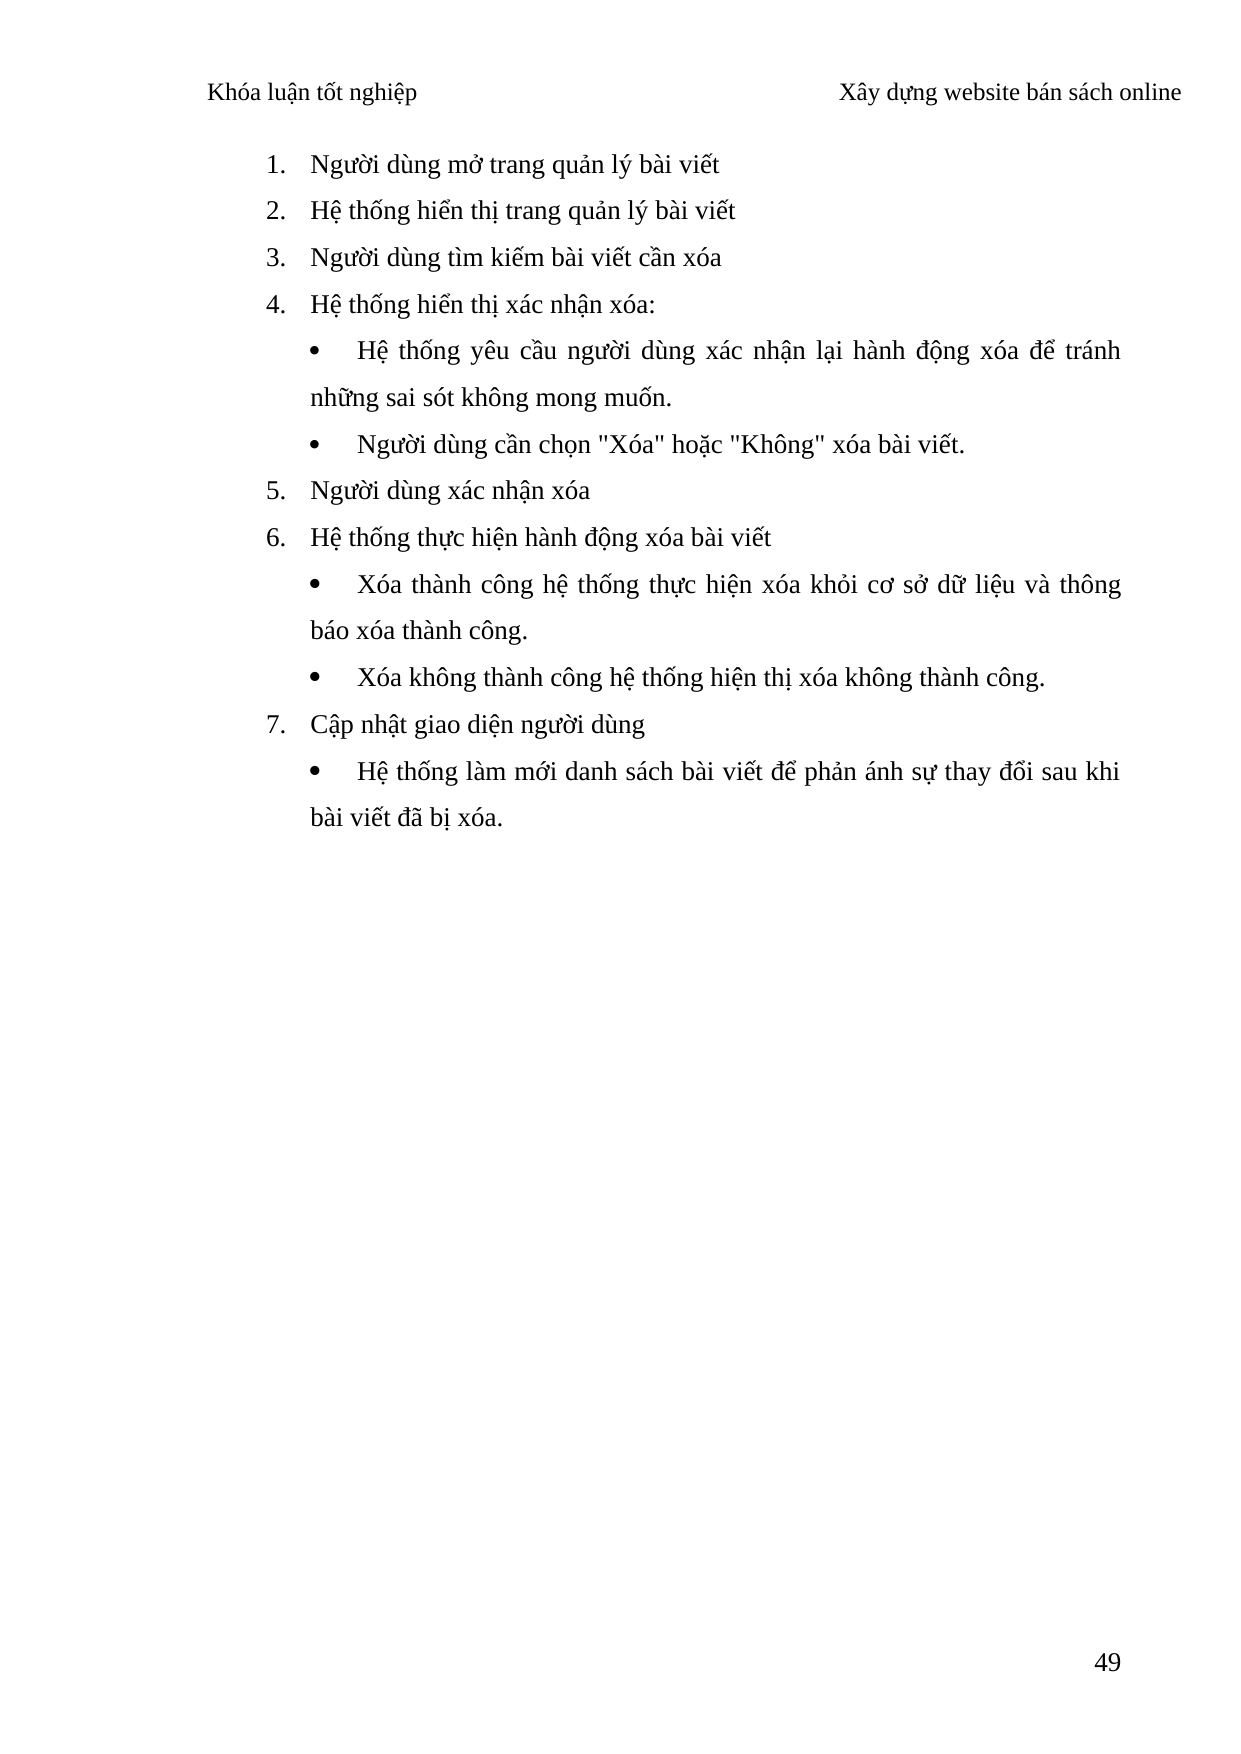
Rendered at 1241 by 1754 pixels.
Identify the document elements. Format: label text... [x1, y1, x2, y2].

list Hệ thống làm mới danh sách bài viết để phản ánh sự thay đổi sau khi bài viết đã bị xóa. [310, 755, 1122, 833]
list Hệ thống thực hiện hành động xóa bài viết [266, 521, 1122, 552]
list Người dùng mở trang quản lý bài viết [266, 148, 1122, 179]
list Hệ thống hiển thị trang quản lý bài viết [266, 194, 1122, 226]
list Xóa thành công hệ thống thực hiện xóa khỏi cơ sở dữ liệu và thông báo xóa thành công. [310, 568, 1122, 646]
list Xóa không thành công hệ thống hiện thị xóa không thành công. [310, 661, 1122, 692]
list Cập nhật giao diện người dùng [266, 708, 1122, 739]
list Người dùng tìm kiếm bài viết cần xóa [266, 241, 1122, 272]
list Người dùng cần chọn "Xóa" hoặc "Không" xóa bài viết. [310, 428, 1122, 459]
list Hệ thống yêu cầu người dùng xác nhận lại hành động xóa để tránh những sai sót không mong muốn. [310, 334, 1122, 412]
list Hệ thống hiển thị xác nhận xóa: [266, 288, 1122, 319]
list Người dùng xác nhận xóa [266, 474, 1122, 506]
